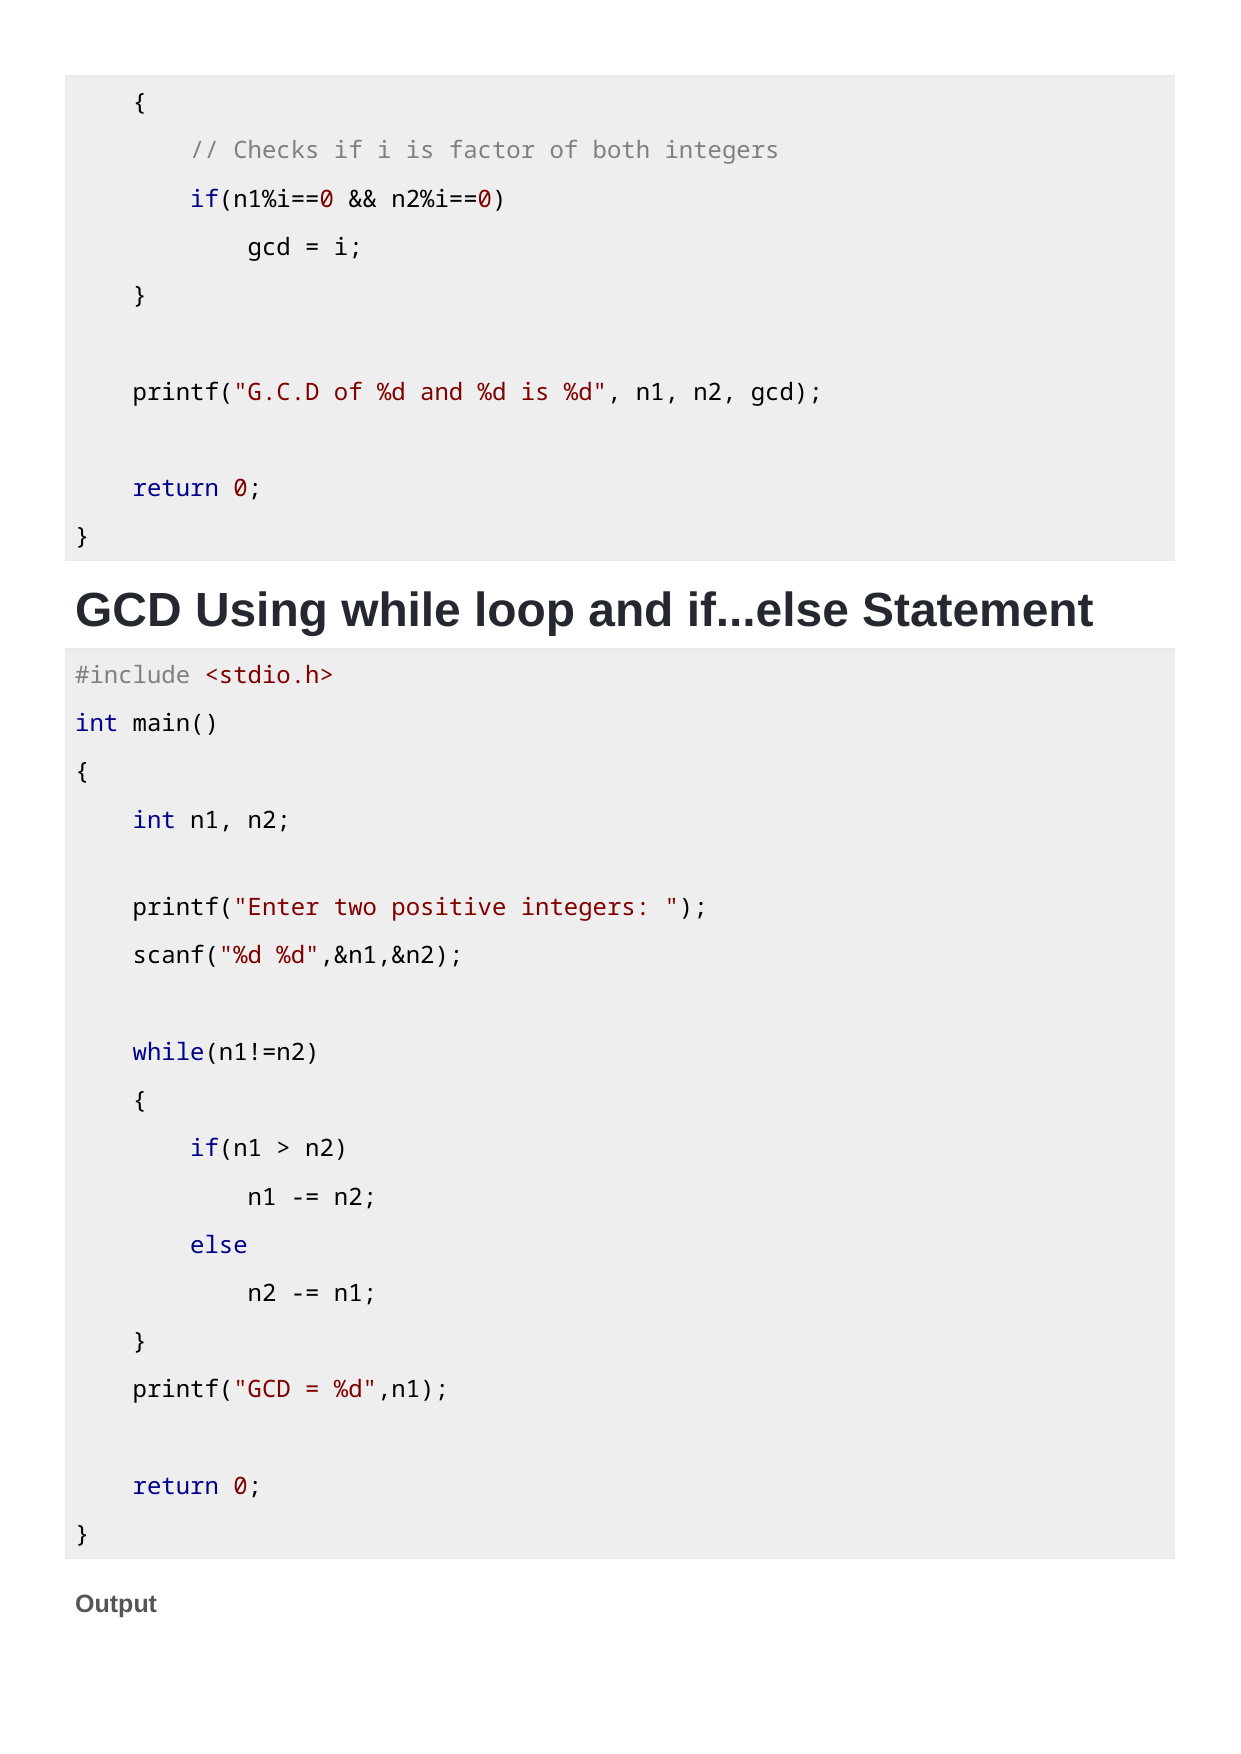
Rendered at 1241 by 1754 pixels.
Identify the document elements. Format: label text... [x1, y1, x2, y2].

text } [67, 1507, 1174, 1558]
text printf("G.C.D of %d and %d is %d", n1, n2, gcd); [67, 364, 1174, 407]
text n1 -= n2; [67, 1169, 1174, 1212]
text printf("Enter two positive integers: "); [67, 880, 1174, 922]
text } [67, 1314, 1174, 1357]
text n2 -= n1; [67, 1266, 1174, 1308]
text if(n1 > n2) [67, 1121, 1174, 1164]
text #include <stdio.h> [67, 650, 1174, 690]
text { [67, 1073, 1174, 1115]
text Output [75, 1588, 1165, 1617]
text return 0; [67, 461, 1174, 503]
subtitle GCD Using while loop and if...else Statement [75, 581, 1165, 637]
text int main() [67, 696, 1174, 738]
text int n1, n2; [67, 792, 1174, 835]
text gcd = i; [67, 220, 1174, 262]
text } [67, 268, 1174, 310]
text { [67, 77, 1174, 117]
text while(n1!=n2) [67, 1025, 1174, 1067]
text { [67, 744, 1174, 787]
text // Checks if i is factor of both integers [67, 123, 1174, 166]
text } [67, 509, 1174, 560]
text printf("GCD = %d",n1); [67, 1362, 1174, 1405]
text else [67, 1218, 1174, 1260]
text if(n1%i==0 && n2%i==0) [67, 171, 1174, 214]
text scanf("%d %d",&n1,&n2); [67, 928, 1174, 971]
text return 0; [67, 1459, 1174, 1501]
